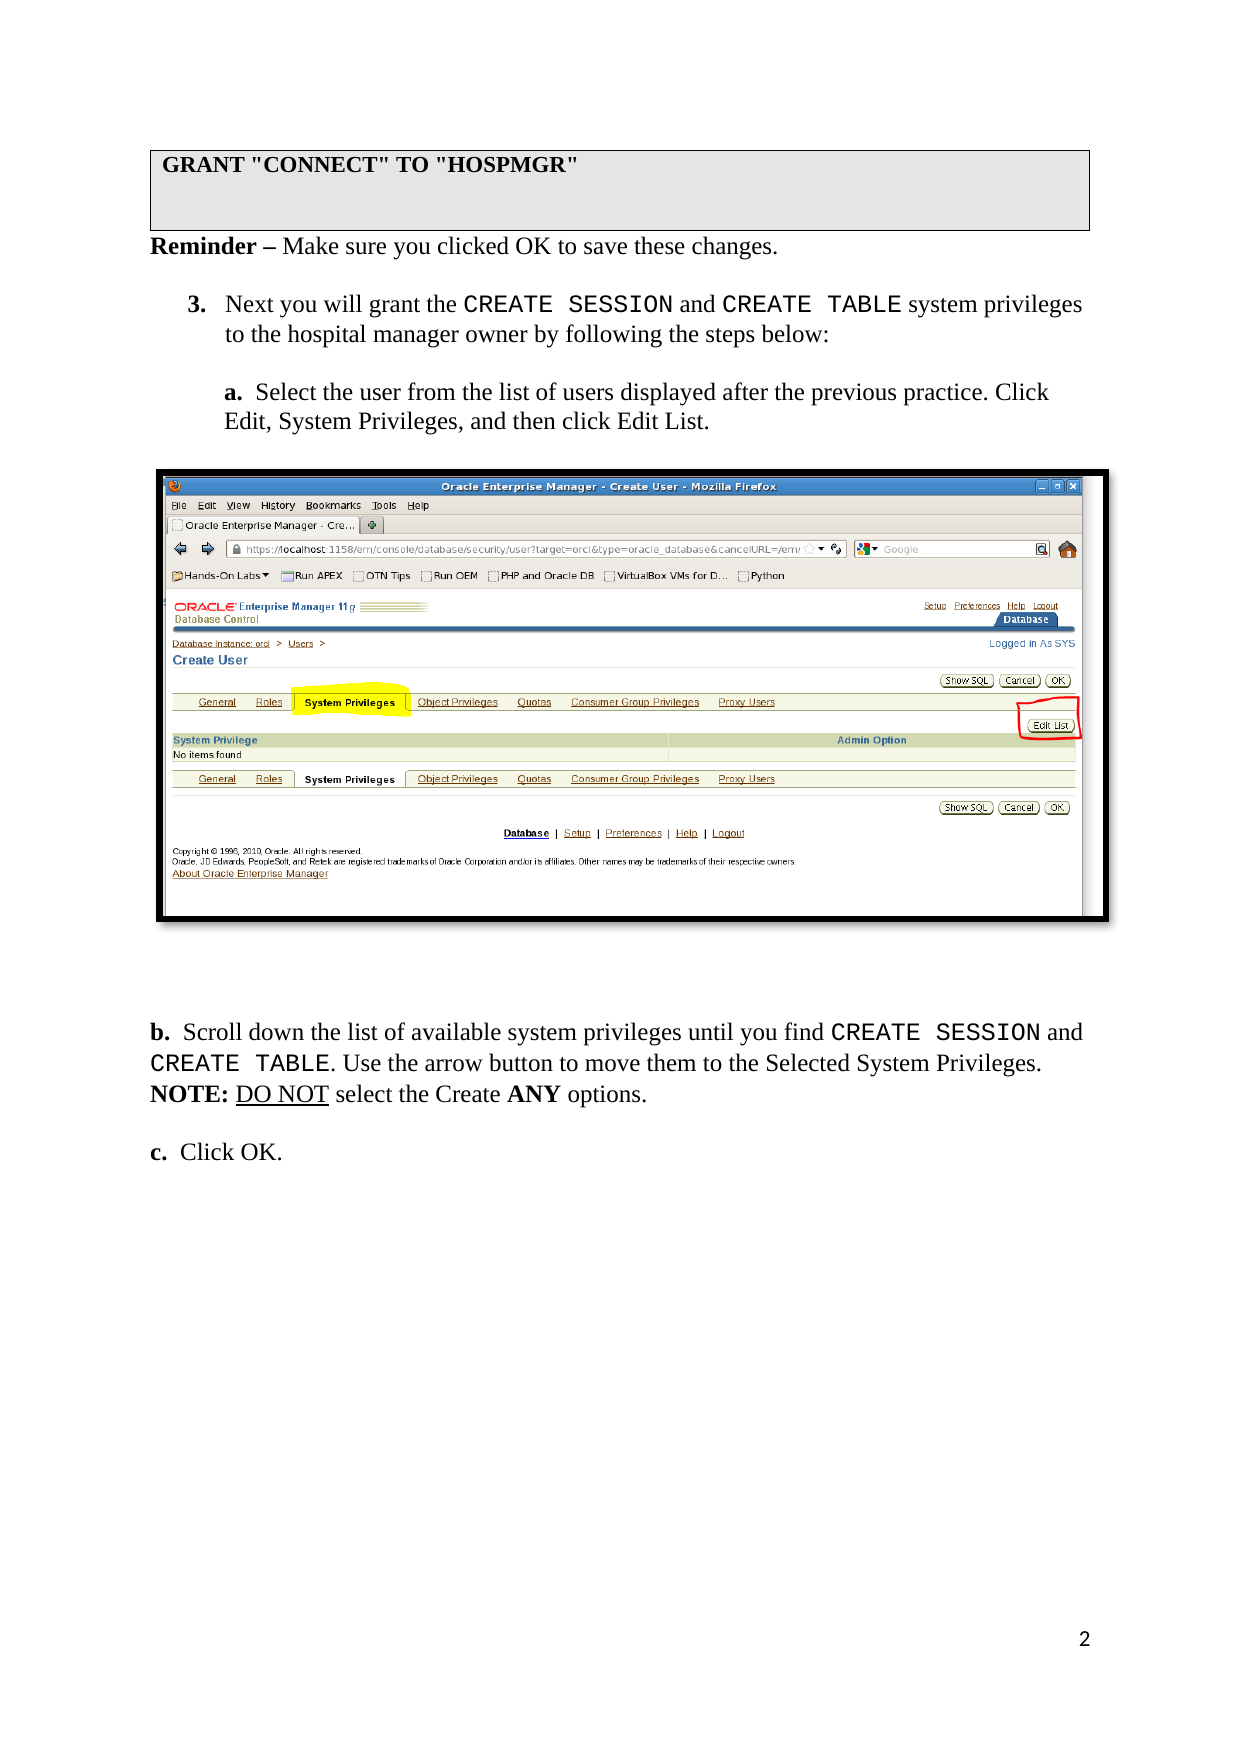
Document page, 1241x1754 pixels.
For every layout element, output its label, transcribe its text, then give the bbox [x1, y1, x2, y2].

text a. Select the user from the list of users displayed after the previous practice. Click Edit, System Privileges, and then click Edit List. [224, 377, 1090, 434]
text Reminder – Make sure you clicked OK to save these changes. [150, 231, 1090, 260]
text c. Click OK. [150, 1137, 1090, 1165]
text b. Scroll down the list of available system privileges until you find CREATE SESSION and CREATE TABLE. Use the arrow button to move them to the Selected System Privileges. NOTE: DO NOT select the Create ANY options. [150, 1017, 1090, 1108]
picture [163, 476, 1103, 916]
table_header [151, 151, 1089, 230]
list Next you will grant the CREATE SESSION and CREATE TABLE system privileges to the hospital manager owner by following the steps below: [187, 289, 1090, 348]
